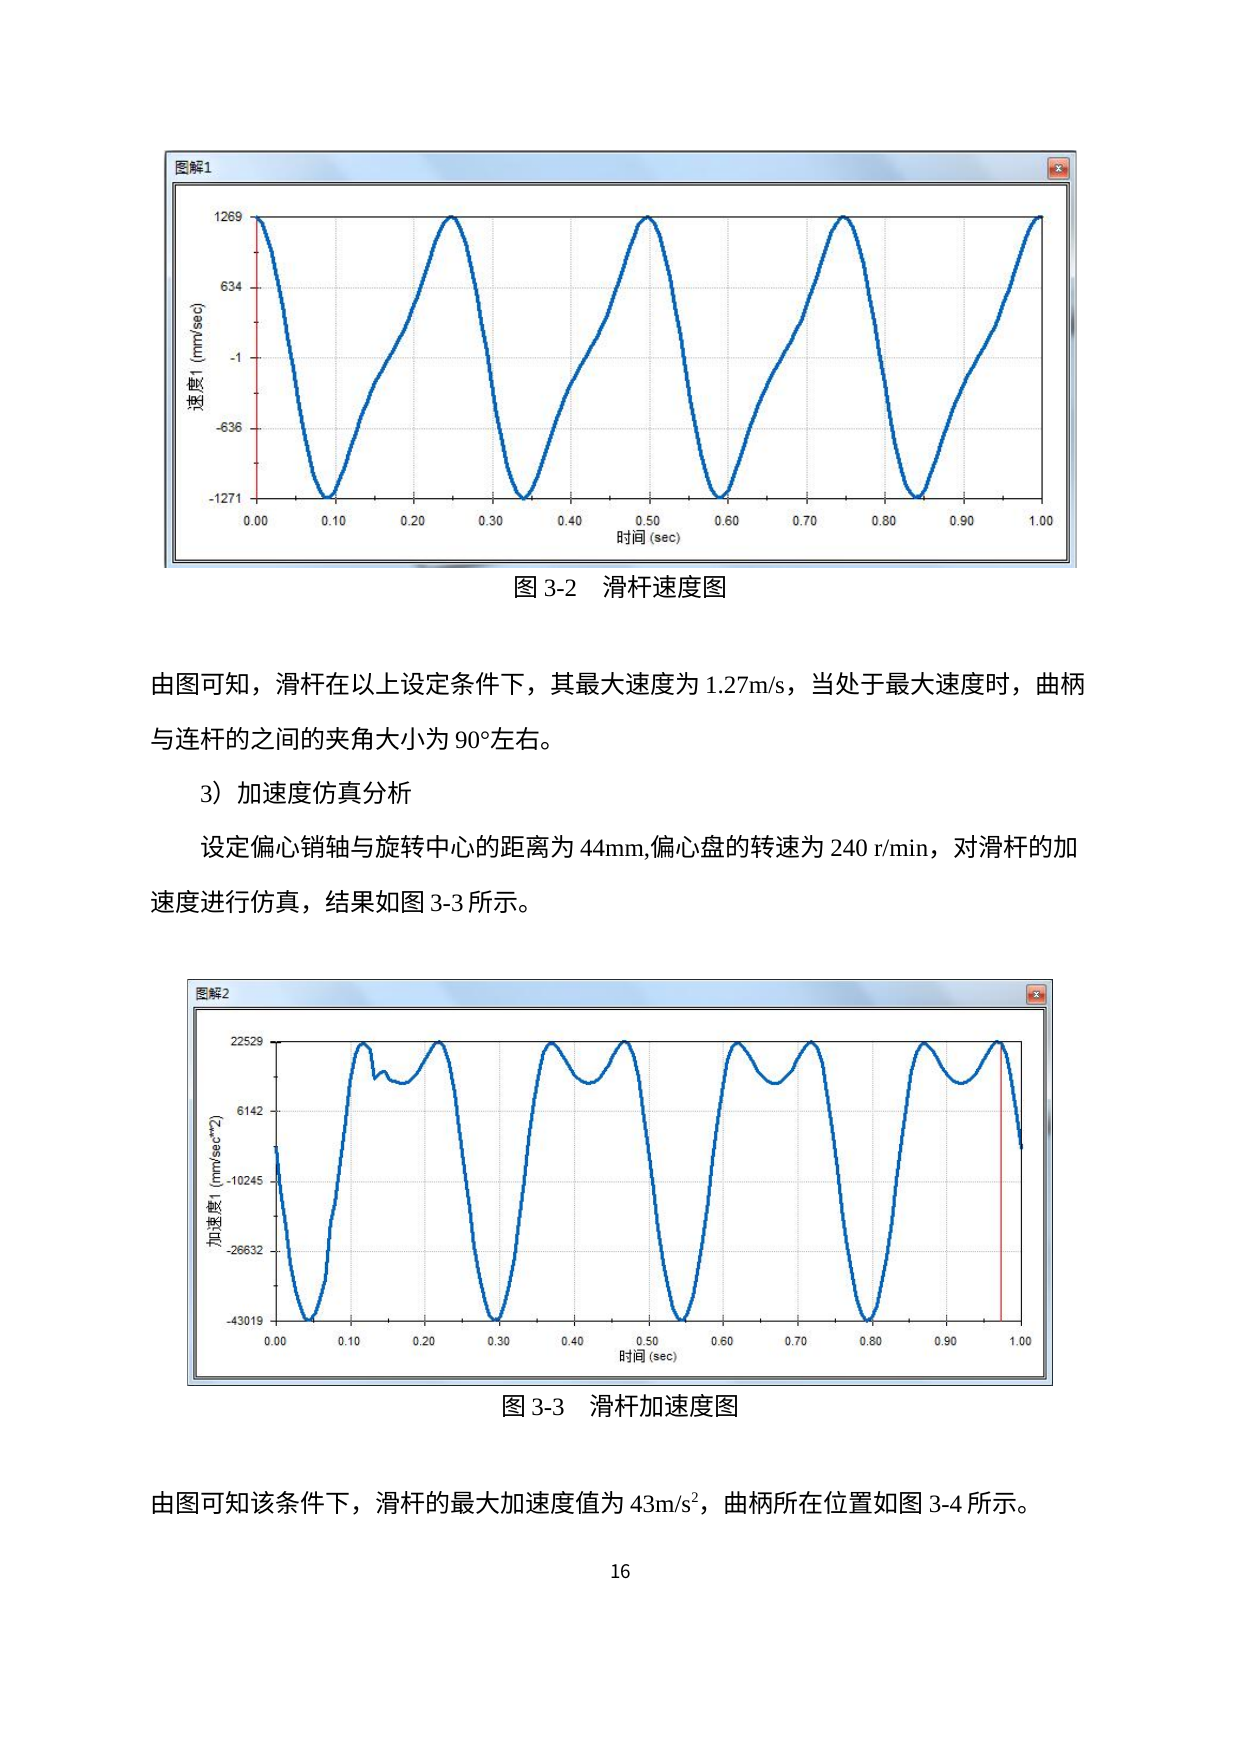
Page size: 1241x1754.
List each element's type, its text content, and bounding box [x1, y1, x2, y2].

text 由图可知，滑杆在以上设定条件下，其最大速度为1.27m/s，当处于最大速度时，曲柄与连杆的之间的夹角大小为90°左右。 [150, 665, 1090, 755]
text 设定偏心销轴与旋转中心的距离为44mm,偏心盘的转速为240 r/min，对滑杆的加速度进行仿真，结果如图3-3所示。 [150, 828, 1090, 918]
picture [187, 979, 1053, 1386]
text 图3-3 滑杆加速度图 [150, 1386, 1090, 1422]
text 3）加速度仿真分析 [150, 773, 1090, 810]
text 图3-2 滑杆速度图 [150, 567, 1090, 603]
picture [163, 150, 1077, 568]
text 由图可知该条件下，滑杆的最大加速度值为43m/s2，曲柄所在位置如图3-4所示。 [150, 1483, 1090, 1520]
